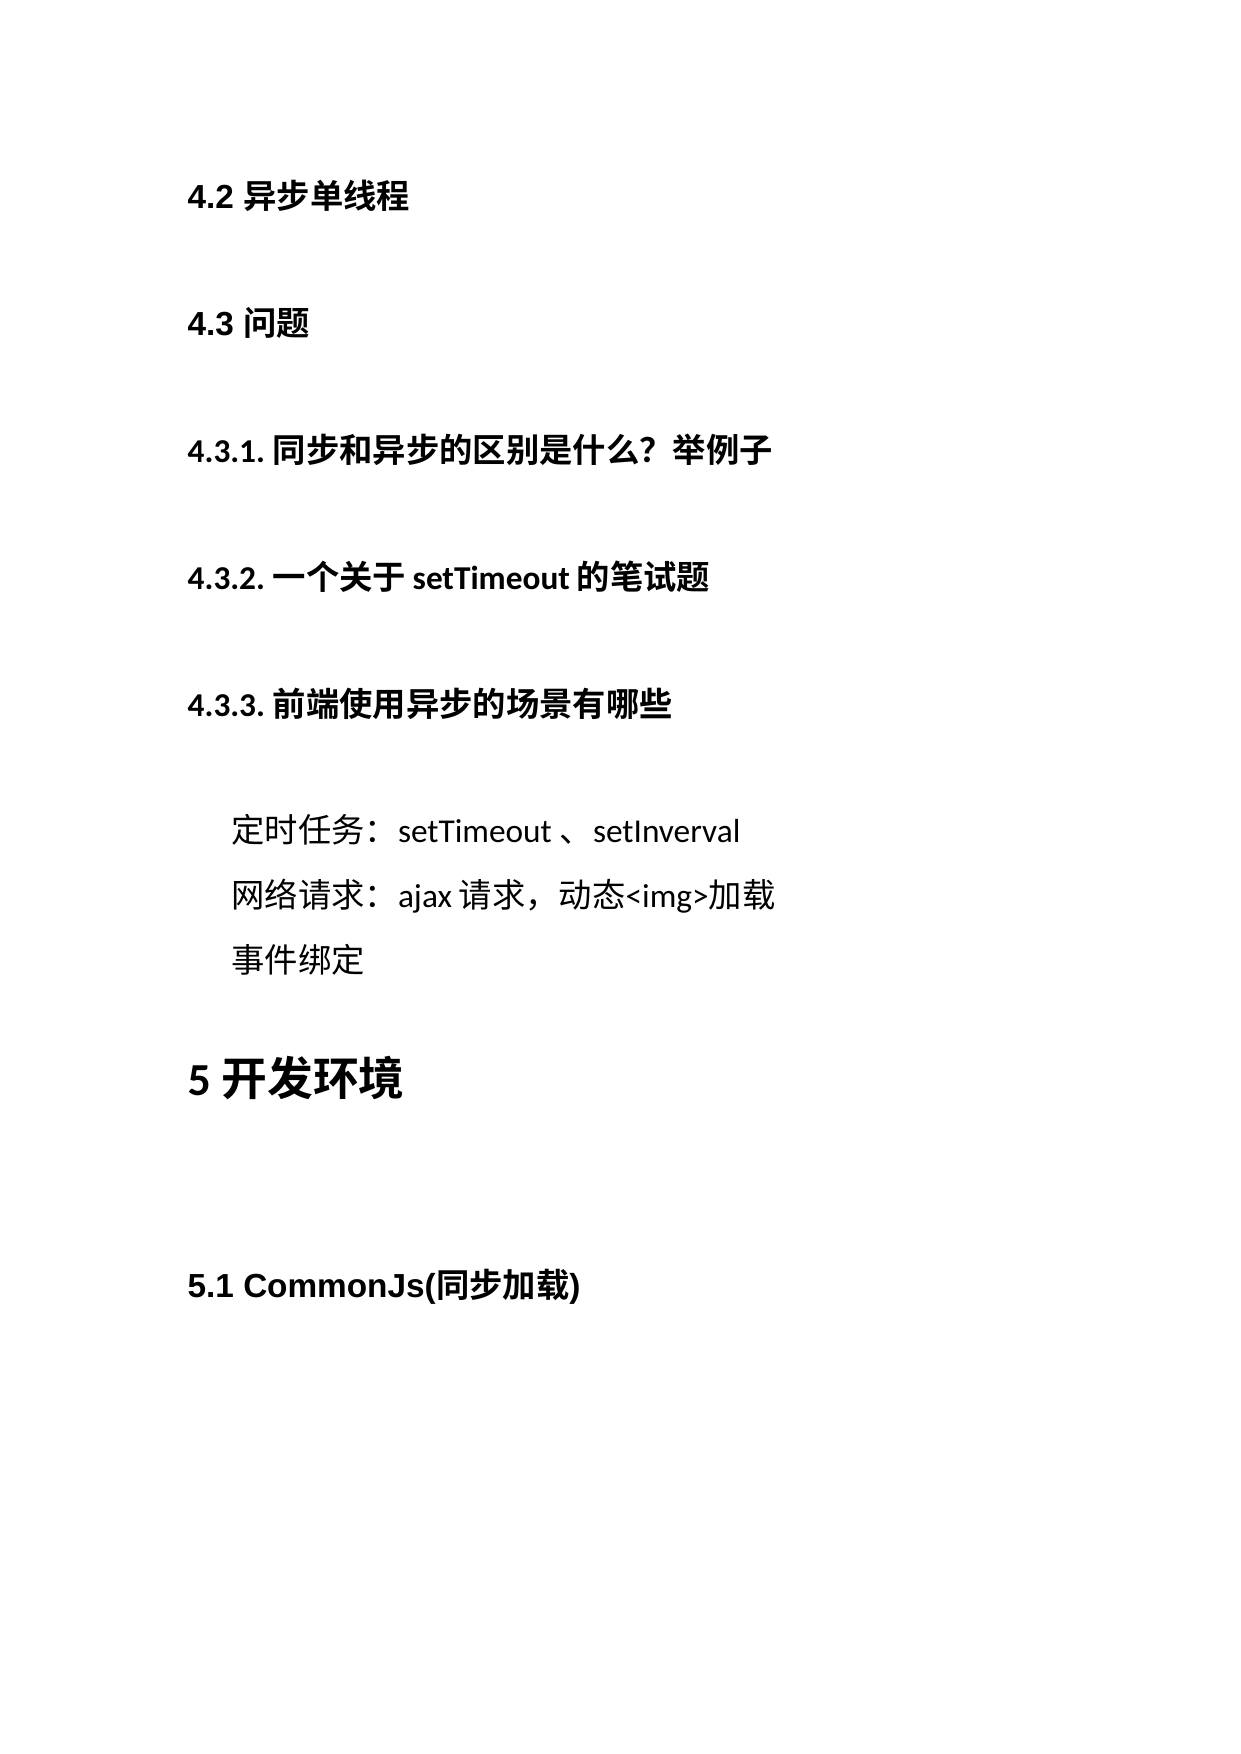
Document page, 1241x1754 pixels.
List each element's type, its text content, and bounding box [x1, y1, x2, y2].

subtitle 4.3.2. 一个关于setTimeout的笔试题 [187, 542, 1053, 607]
subtitle 5 开发环境 [187, 1026, 1053, 1124]
subtitle 4.3.1. 同步和异步的区别是什么？举例子 [187, 416, 1053, 481]
list 网络请求：ajax请求，动态<img>加载 [187, 861, 1053, 926]
subtitle 4.3.3. 前端使用异步的场景有哪些 [187, 669, 1053, 734]
subtitle 5.1 CommonJs(同步加载) [187, 1251, 1053, 1316]
list 事件绑定 [187, 926, 1053, 991]
list 定时任务：setTimeout 、setInverval [187, 796, 1053, 861]
subtitle 4.3 问题 [187, 289, 1053, 354]
subtitle 4.2 异步单线程 [187, 162, 1053, 227]
